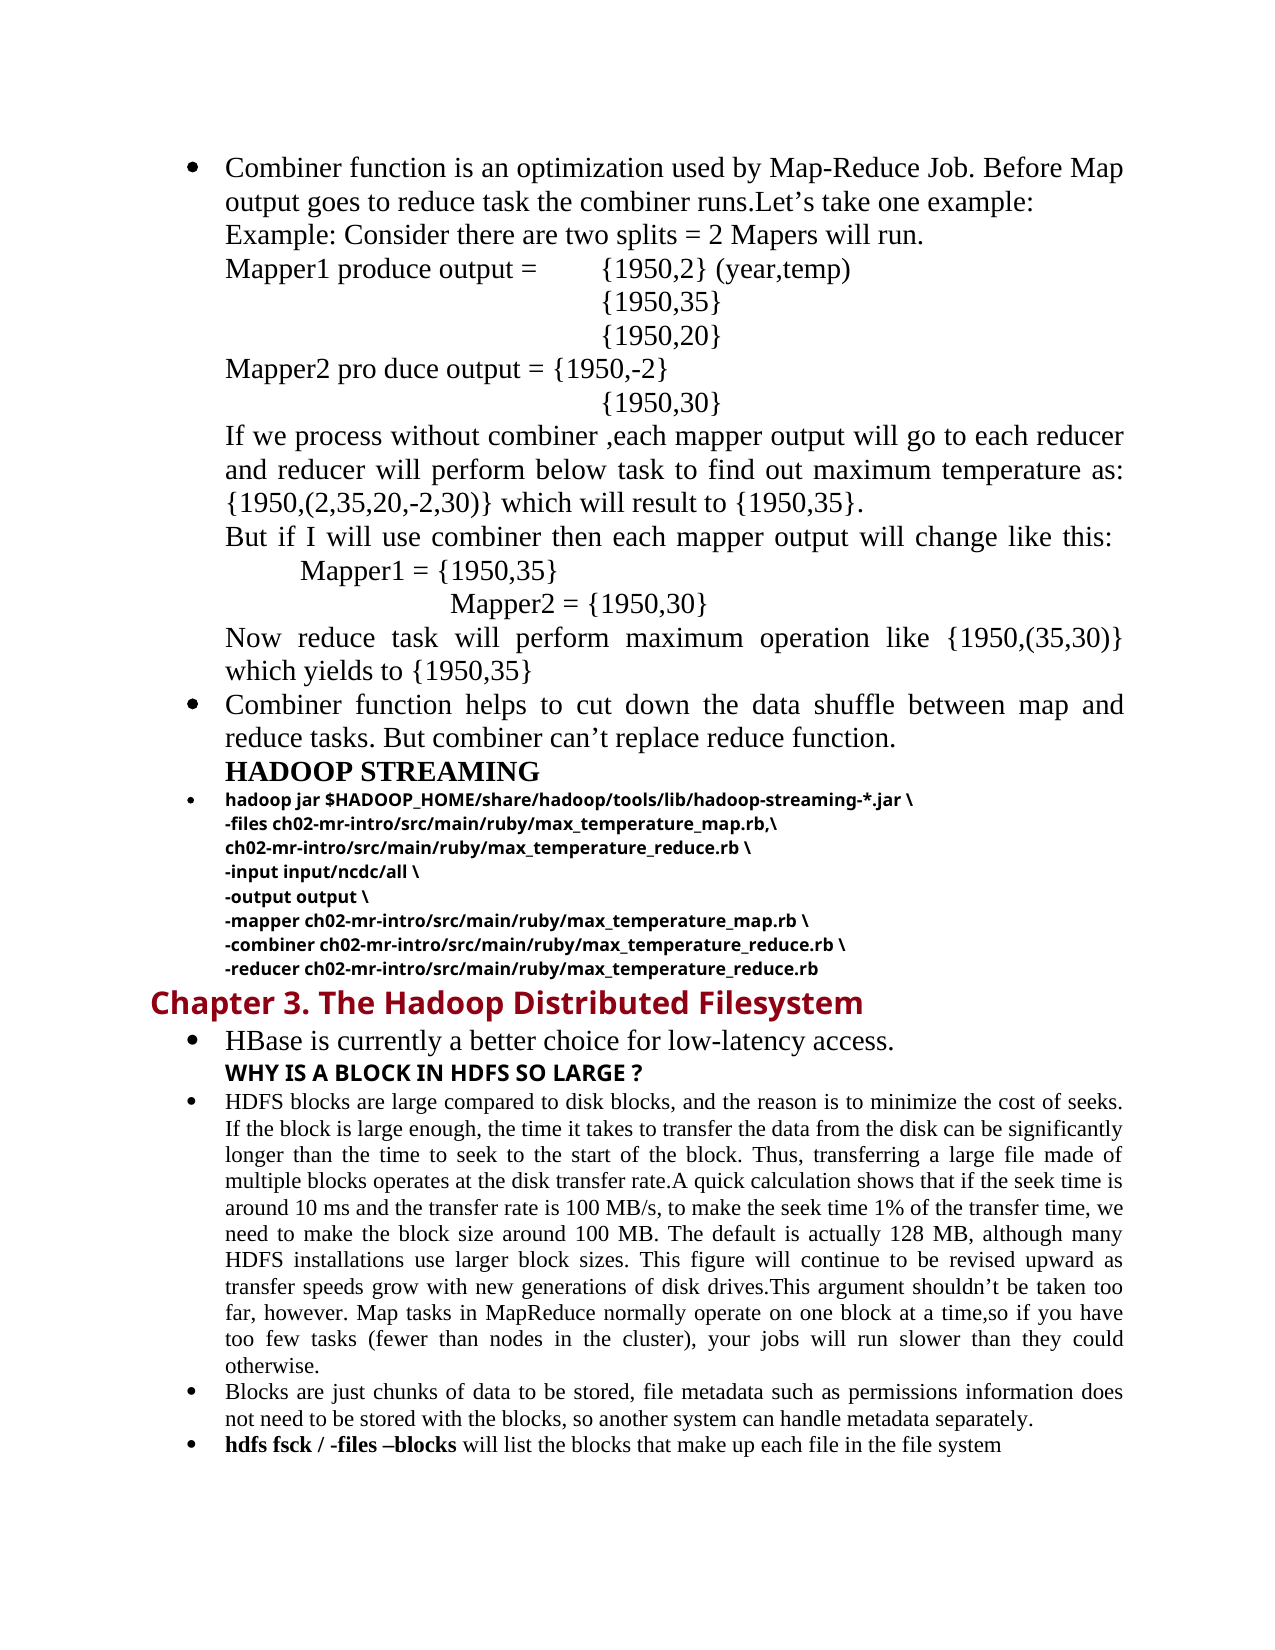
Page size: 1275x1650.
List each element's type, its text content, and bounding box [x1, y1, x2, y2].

list Mapper2 = {1950,30} [225, 586, 1125, 620]
list -reducer ch02-mr-intro/src/main/ruby/max_temperature_reduce.rb [225, 957, 1125, 981]
list HBase is currently a better choice for low-latency access. [187, 1023, 1125, 1057]
list Now reduce task will perform maximum operation like {1950,(35,30)} which yields to {1950,35} [225, 620, 1125, 687]
text -combiner ch02-mr-intro/src/main/ruby/max_temperature_reduce.rb \ [187, 932, 1125, 957]
text -output output \ [187, 884, 1125, 908]
list Mapper1 produce output = {1950,2} (year,temp) [225, 251, 1125, 284]
text ch02-mr-intro/src/main/ruby/max_temperature_reduce.rb \ [187, 836, 1125, 860]
list Combiner function is an optimization used by Map-Reduce Job. Before Map output goes to reduce task the combiner runs.Let’s take one example: [187, 150, 1125, 217]
list Blocks are just chunks of data to be stored, file metadata such as permissions information does not need to be stored with the blocks, so another system can handle metadata separately. [187, 1378, 1125, 1431]
text -mapper ch02-mr-intro/src/main/ruby/max_temperature_map.rb \ [187, 908, 1125, 932]
list {1950,35} [225, 284, 1125, 318]
list HADOOP STREAMING [225, 754, 1125, 787]
list Mapper2 pro duce output = {1950,-2} [225, 351, 1125, 385]
list hadoop jar $HADOOP_HOME/share/hadoop/tools/lib/hadoop-streaming-*.jar \ [187, 787, 1125, 812]
text -input input/ncdc/all \ [187, 860, 1125, 884]
list Combiner function helps to cut down the data shuffle between map and reduce tasks. But combiner can’t replace reduce function. [187, 687, 1125, 754]
list Example: Consider there are two splits = 2 Mapers will run. [225, 217, 1125, 251]
list {1950,30} [225, 385, 1125, 418]
list HDFS blocks are large compared to disk blocks, and the reason is to minimize the cost of seeks. If the block is large enough, the time it takes to transfer the data from the disk can be significantly longer than the time to seek to the start of the block. Thus, transferring a large file made of multiple blocks operates at the disk transfer rate.A quick calculation shows that if the seek time is around 10 ms and the transfer rate is 100 MB/s, to make the seek time 1% of the transfer time, we need to make the block size around 100 MB. The default is actually 128 MB, although many HDFS installations use larger block sizes. This figure will continue to be revised upward as transfer speeds grow with new generations of disk drives.This argument shouldn’t be taken too far, however. Map tasks in MapReduce normally operate on one block at a time,so if you have too few tasks (fewer than nodes in the cluster), your jobs will run slower than they could otherwise. [187, 1088, 1125, 1378]
list But if I will use combiner then each mapper output will change like this: Mapper1 = {1950,35} [225, 519, 1125, 586]
text WHY IS A BLOCK IN HDFS SO LARGE ? [225, 1057, 1125, 1088]
text -files ch02-mr-intro/src/main/ruby/max_temperature_map.rb,\ [187, 812, 1125, 836]
text Chapter 3. The Hadoop Distributed Filesystem [150, 981, 1125, 1023]
list hdfs fsck / -files –blocks will list the blocks that make up each file in the file system [187, 1431, 1125, 1457]
list If we process without combiner ,each mapper output will go to each reducer and reducer will perform below task to find out maximum temperature as: {1950,(2,35,20,-2,30)} which will result to {1950,35}. [225, 418, 1125, 519]
list {1950,20} [225, 318, 1125, 351]
